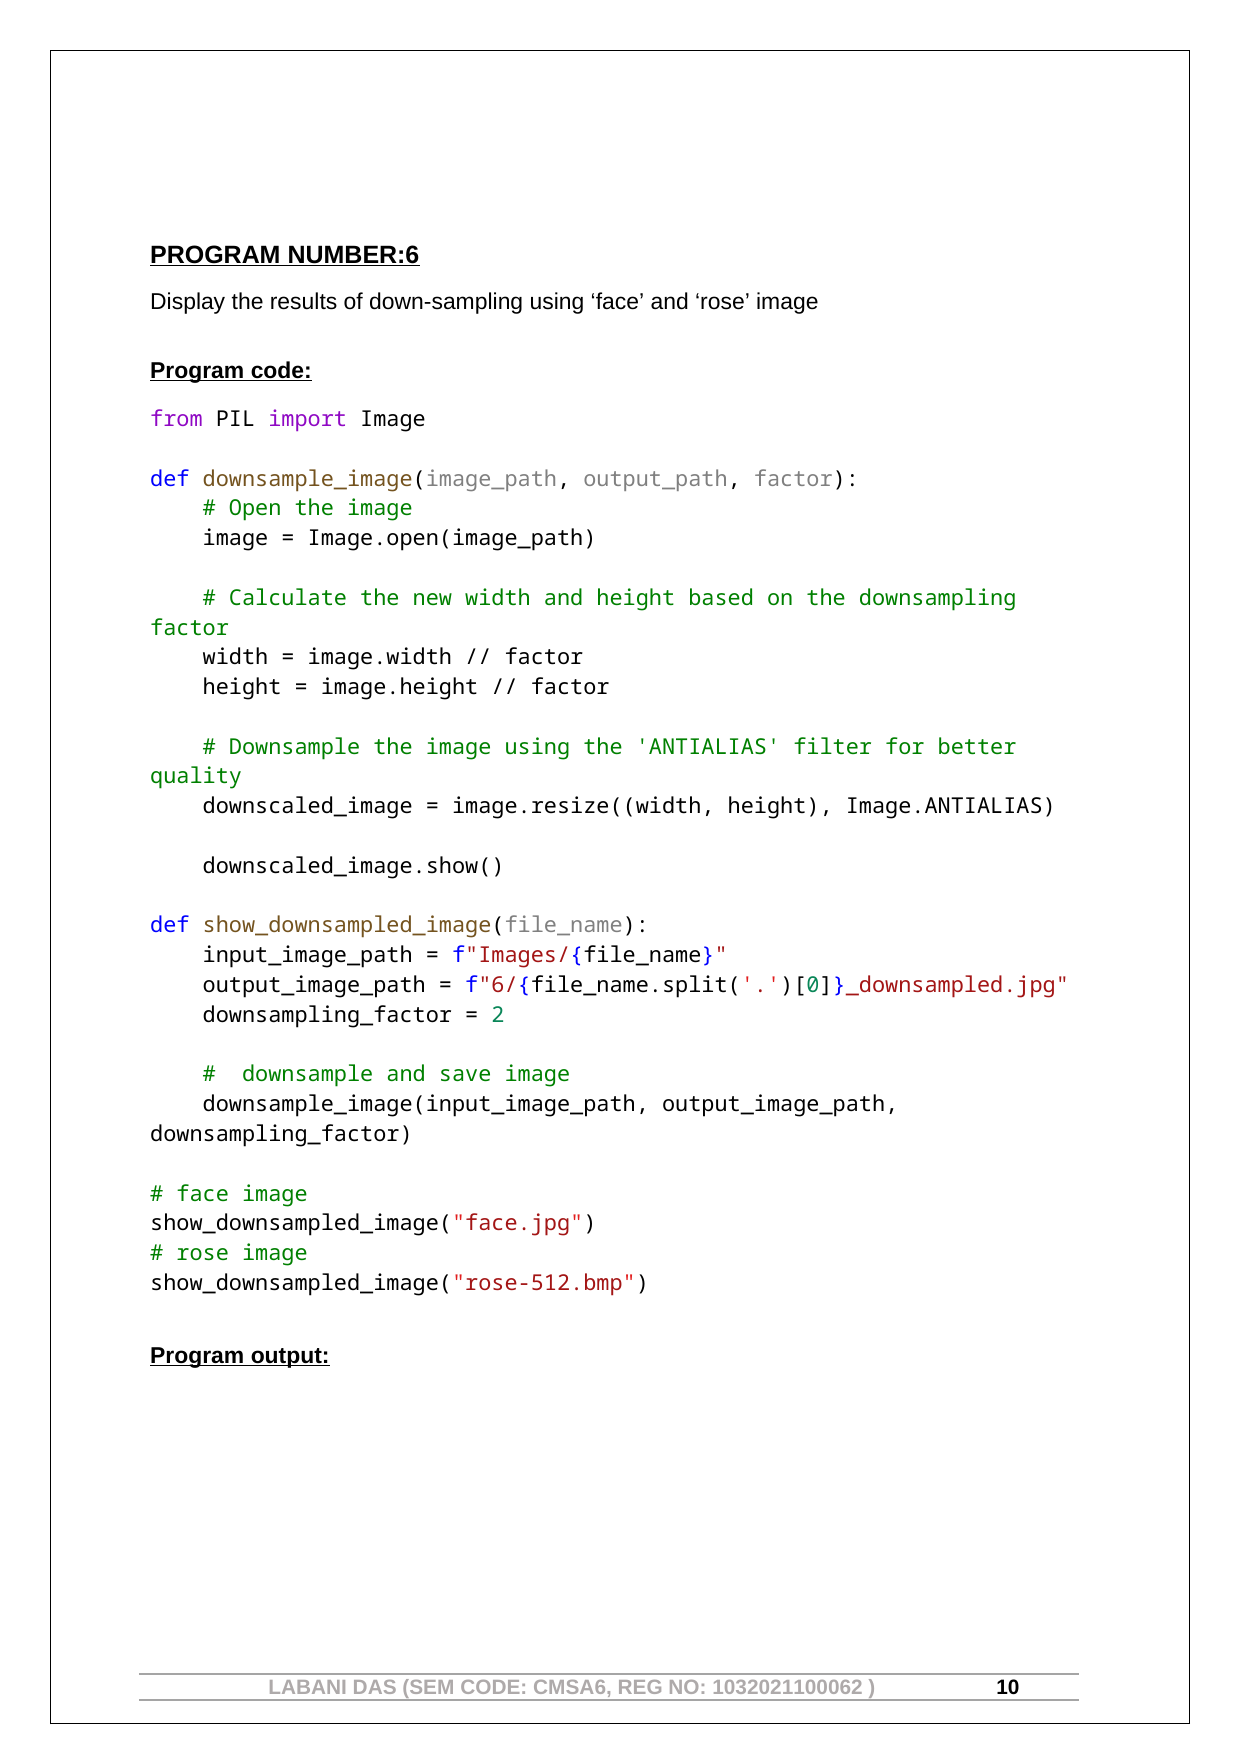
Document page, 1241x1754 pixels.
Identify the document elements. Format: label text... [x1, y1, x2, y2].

text def show_downsampled_image(file_name): [150, 909, 1090, 939]
text downscaled_image = image.resize((width, height), Image.ANTIALIAS) [150, 790, 1090, 820]
text # face image [150, 1177, 1090, 1207]
text downsample_image(input_image_path, output_image_path, downsampling_factor) [150, 1088, 1090, 1148]
text Program output: [150, 1342, 1090, 1368]
text # Downsample the image using the 'ANTIALIAS' filter for better quality [150, 731, 1090, 790]
text height = image.height // factor [150, 671, 1090, 701]
text # rose image [150, 1237, 1090, 1267]
text # Calculate the new width and height based on the downsampling factor [150, 582, 1090, 641]
text output_image_path = f"6/{file_name.split('.')[0]}_downsampled.jpg" [150, 969, 1090, 999]
picture [811, 1471, 1077, 1734]
text downsampling_factor = 2 [150, 999, 1090, 1028]
text image = Image.open(image_path) [150, 522, 1090, 552]
text show_downsampled_image("rose-512.bmp") [150, 1267, 1090, 1297]
text show_downsampled_image("face.jpg") [150, 1207, 1090, 1237]
text # downsample and save image [150, 1058, 1090, 1088]
picture [153, 1387, 504, 1734]
text # Open the image [150, 492, 1090, 522]
text downscaled_image.show() [150, 850, 1090, 879]
text Display the results of down-sampling using ‘face’ and ‘rose’ image [150, 288, 1090, 314]
text width = image.width // factor [150, 641, 1090, 671]
text def downsample_image(image_path, output_path, factor): [150, 462, 1090, 492]
text input_image_path = f"Images/{file_name}" [150, 939, 1090, 969]
text Program code: [150, 357, 1090, 384]
text PROGRAM NUMBER:6 [150, 240, 1090, 269]
text from PIL import Image [150, 403, 1090, 433]
